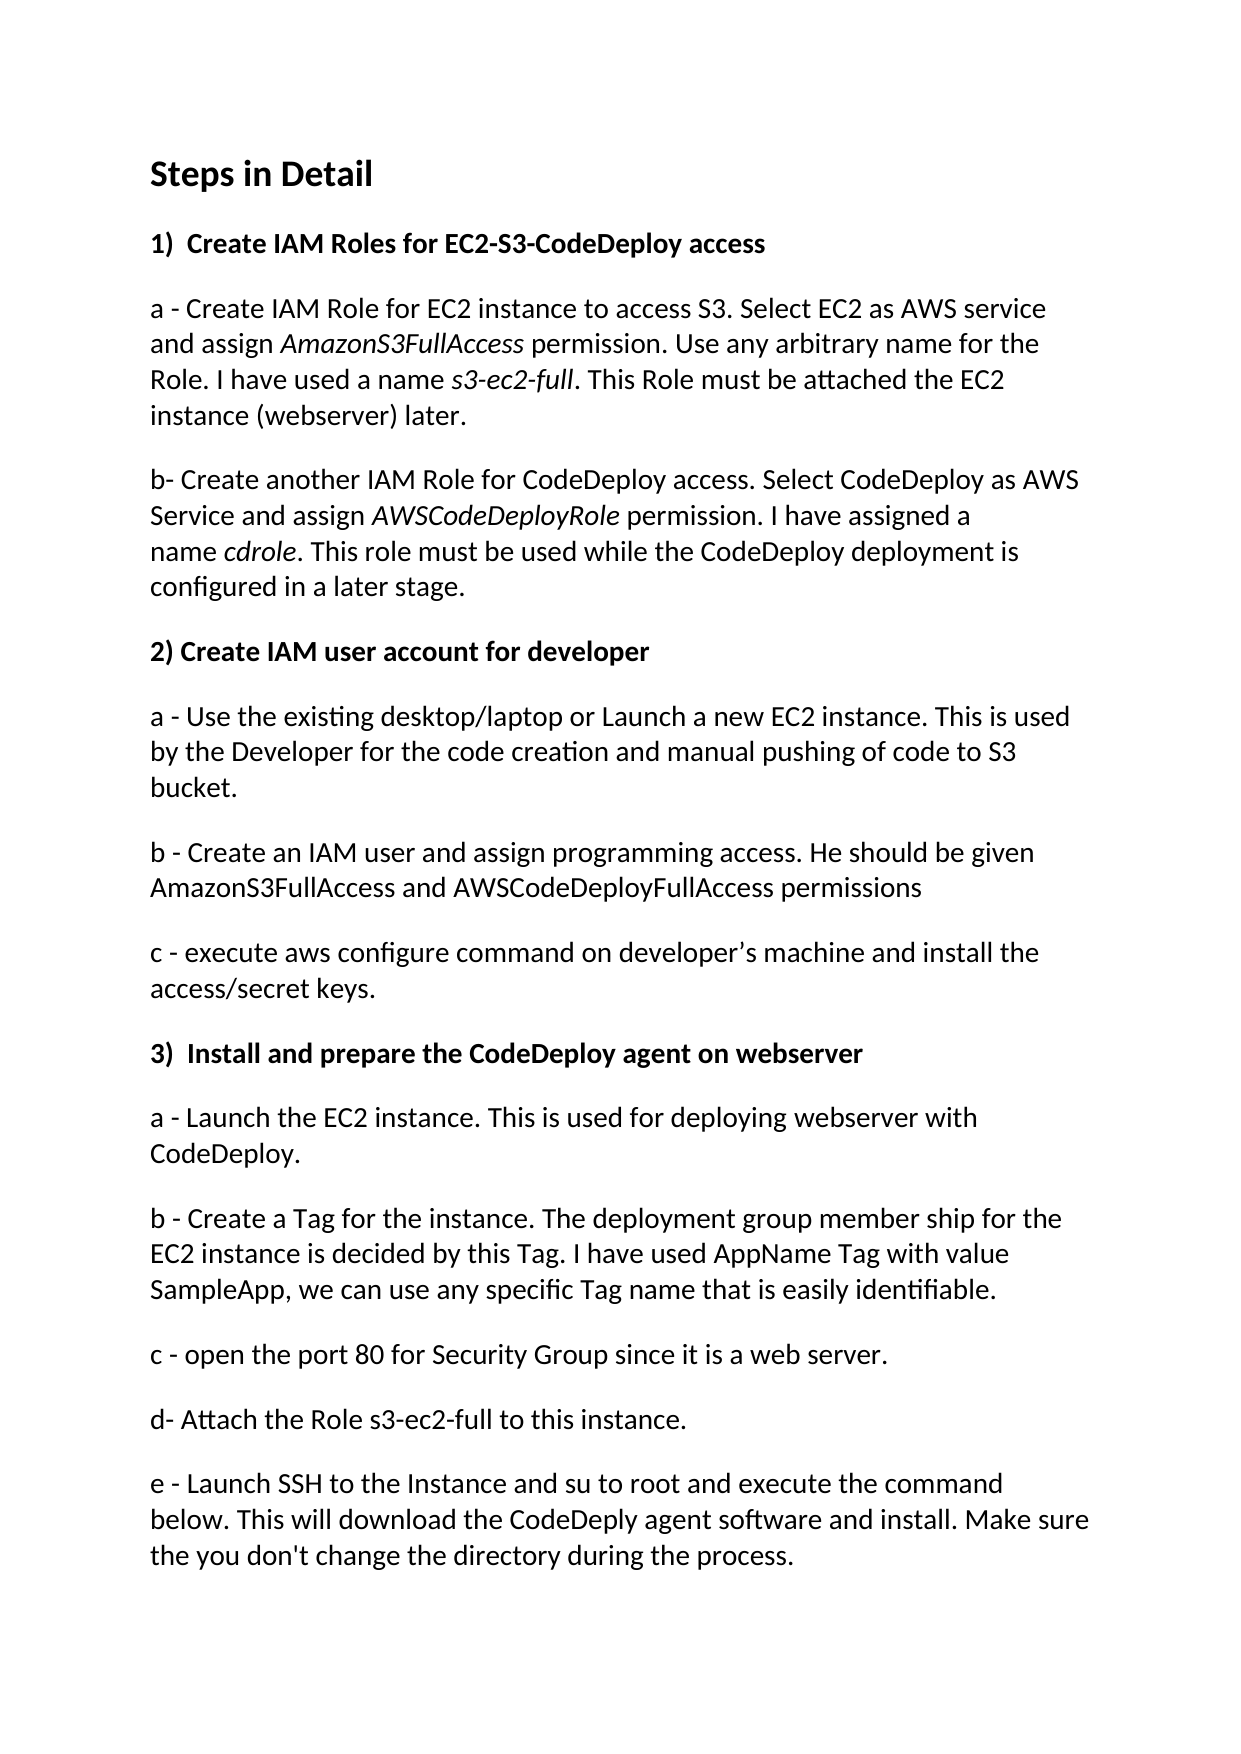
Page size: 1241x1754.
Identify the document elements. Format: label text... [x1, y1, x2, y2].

text b - Create a Tag for the instance. The deployment group member ship for the EC2 instance is decided by this Tag. I have used AppName Tag with value SampleApp, we can use any specific Tag name that is easily identifiable. [150, 1200, 1090, 1307]
text 1) Create IAM Roles for EC2-S3-CodeDeploy access [150, 225, 1090, 261]
text a - Create IAM Role for EC2 instance to access S3. Select EC2 as AWS service and assign AmazonS3FullAccess permission. Use any arbitrary name for the Role. I have used a name s3-ec2-full. This Role must be attached the EC2 instance (webserver) later. [150, 290, 1090, 432]
text e - Launch SSH to the Instance and su to root and execute the command below. This will download the CodeDeply agent software and install. Make sure the you don't change the directory during the process. [150, 1466, 1090, 1572]
text Steps in Detail [150, 150, 1090, 196]
text c - open the port 80 for Security Group since it is a web server. [150, 1336, 1090, 1372]
text d- Attach the Role s3-ec2-full to this instance. [150, 1401, 1090, 1436]
text 2) Create IAM user account for developer [150, 633, 1090, 669]
text 3) Install and prepare the CodeDeploy agent on webserver [150, 1035, 1090, 1070]
text b - Create an IAM user and assign programming access. He should be given AmazonS3FullAccess and AWSCodeDeployFullAccess permissions [150, 834, 1090, 905]
text c - execute aws configure command on developer’s machine and install the access/secret keys. [150, 934, 1090, 1006]
text a - Launch the EC2 instance. This is used for deploying webserver with CodeDeploy. [150, 1099, 1090, 1171]
text b- Create another IAM Role for CodeDeploy access. Select CodeDeploy as AWS Service and assign AWSCodeDeployRole permission. I have assigned a name cdrole. This role must be used while the CodeDeploy deployment is configured in a later stage. [150, 461, 1090, 604]
text a - Use the existing desktop/laptop or Launch a new EC2 instance. This is used by the Developer for the code creation and manual pushing of code to S3 bucket. [150, 698, 1090, 805]
